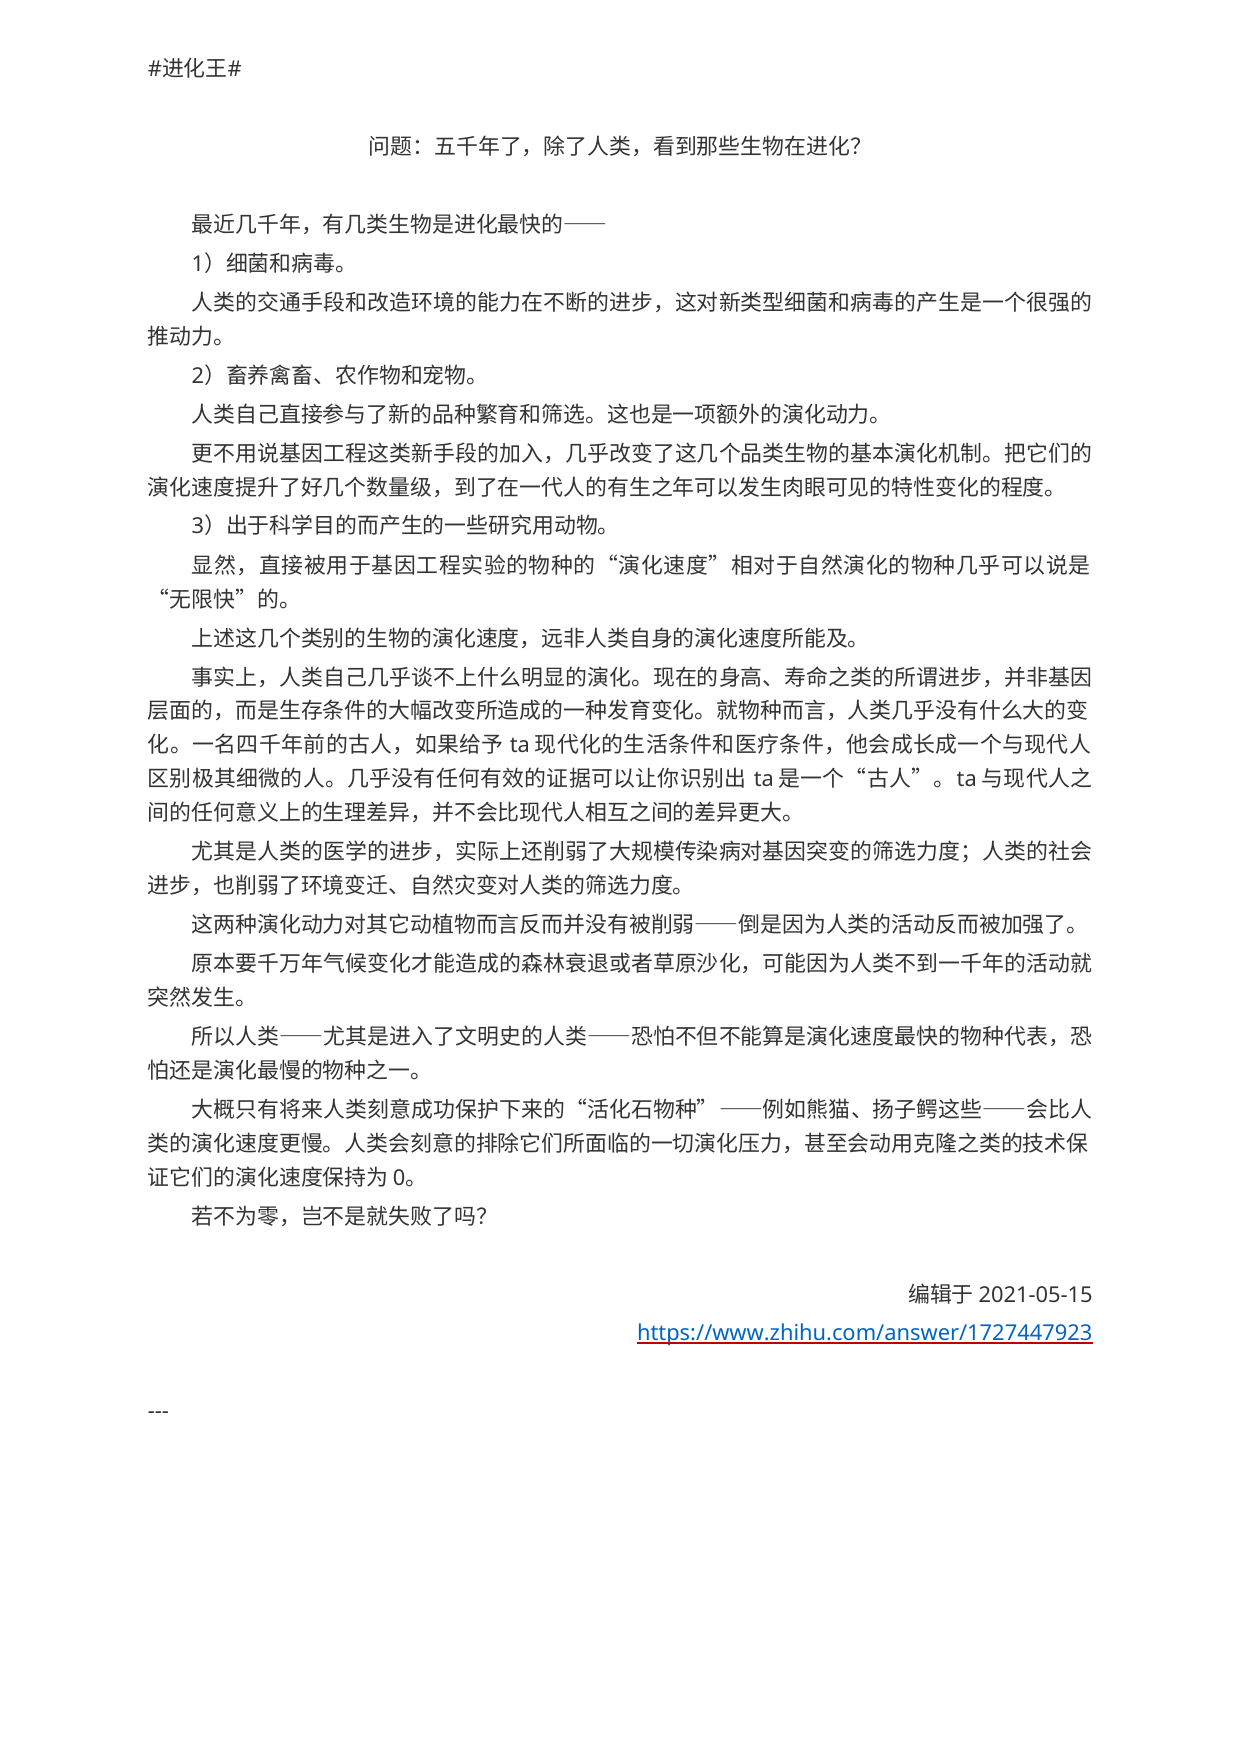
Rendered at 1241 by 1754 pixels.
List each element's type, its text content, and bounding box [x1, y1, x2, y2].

text 原本要千万年气候变化才能造成的森林衰退或者草原沙化，可能因为人类不到一千年的活动就突然发生。 [148, 945, 1092, 1013]
text 所以人类——尤其是进入了文明史的人类——恐怕不但不能算是演化速度最快的物种代表，恐怕还是演化最慢的物种之一。 [148, 1018, 1092, 1086]
text 最近几千年，有几类生物是进化最快的—— [148, 206, 1092, 240]
text 事实上，人类自己几乎谈不上什么明显的演化。现在的身高、寿命之类的所谓进步，并非基因层面的，而是生存条件的大幅改变所造成的一种发育变化。就物种而言，人类几乎没有什么大的变化。一名四千年前的古人，如果给予ta现代化的生活条件和医疗条件，他会成长成一个与现代人区别极其细微的人。几乎没有任何有效的证据可以让你识别出ta是一个“古人”。ta与现代人之间的任何意义上的生理差异，并不会比现代人相互之间的差异更大。 [148, 658, 1092, 828]
text 问题：五千年了，除了人类，看到那些生物在进化？ [148, 128, 1092, 162]
text #进化王# [148, 50, 1092, 84]
text 编辑于 2021-05-15 [148, 1276, 1092, 1309]
text 2）畜养禽畜、农作物和宠物。 [148, 357, 1092, 391]
text 若不为零，岂不是就失败了吗？ [148, 1198, 1092, 1232]
text 尤其是人类的医学的进步，实际上还削弱了大规模传染病对基因突变的筛选力度；人类的社会进步，也削弱了环境变迁、自然灾变对人类的筛选力度。 [148, 833, 1092, 901]
text 更不用说基因工程这类新手段的加入，几乎改变了这几个品类生物的基本演化机制。把它们的演化速度提升了好几个数量级，到了在一代人的有生之年可以发生肉眼可见的特性变化的程度。 [148, 434, 1092, 502]
text 人类的交通手段和改造环境的能力在不断的进步，这对新类型细菌和病毒的产生是一个很强的推动力。 [148, 284, 1092, 352]
text 人类自己直接参与了新的品种繁育和筛选。这也是一项额外的演化动力。 [148, 396, 1092, 429]
text 这两种演化动力对其它动植物而言反而并没有被削弱——倒是因为人类的活动反而被加强了。 [148, 906, 1092, 940]
text 显然，直接被用于基因工程实验的物种的“演化速度”相对于自然演化的物种几乎可以说是“无限快”的。 [148, 546, 1092, 614]
text 1）细菌和病毒。 [148, 245, 1092, 279]
text https://www.zhihu.com/answer/1727447923 [148, 1314, 1092, 1348]
text --- [148, 1392, 1092, 1426]
text 上述这几个类别的生物的演化速度，远非人类自身的演化速度所能及。 [148, 619, 1092, 653]
text 大概只有将来人类刻意成功保护下来的“活化石物种”——例如熊猫、扬子鳄这些——会比人类的演化速度更慢。人类会刻意的排除它们所面临的一切演化压力，甚至会动用克隆之类的技术保证它们的演化速度保持为0。 [148, 1091, 1092, 1193]
text 3）出于科学目的而产生的一些研究用动物。 [148, 507, 1092, 541]
